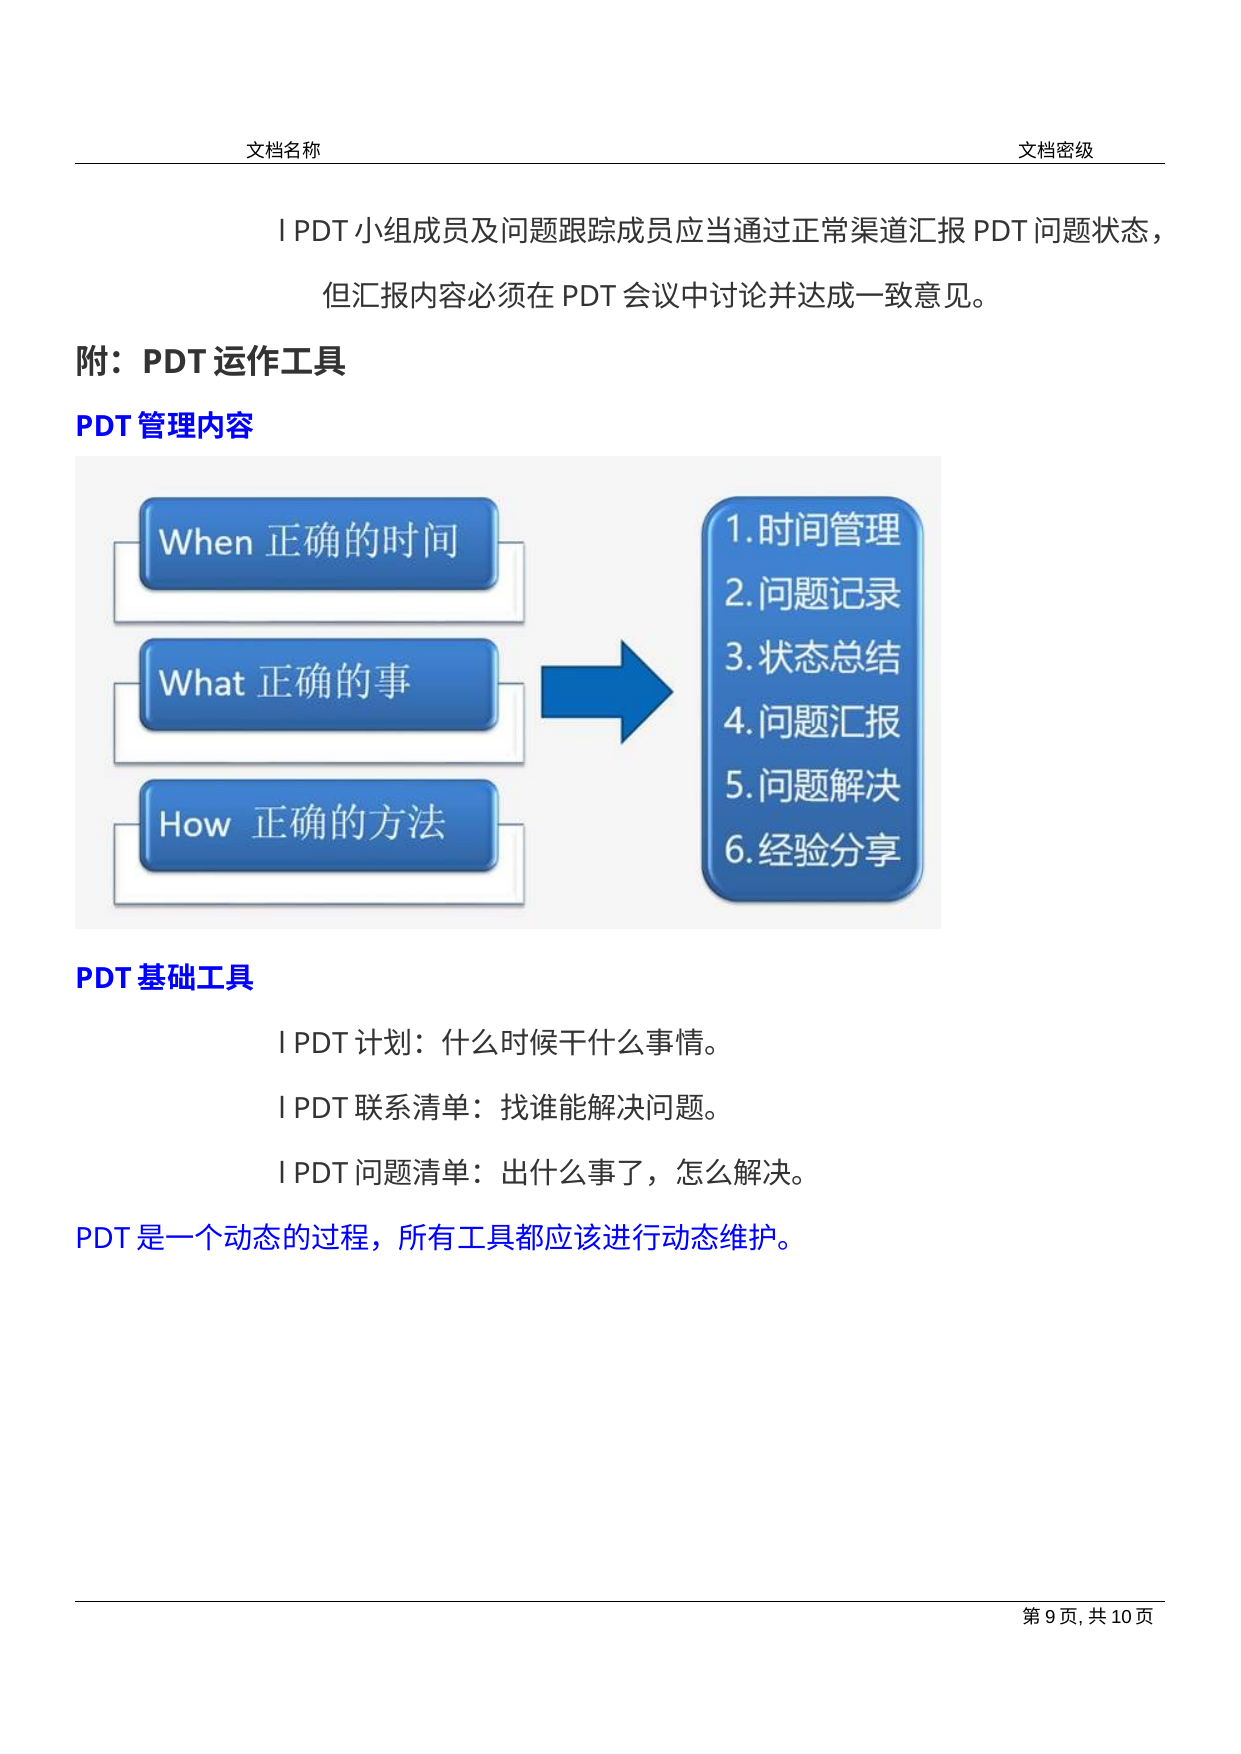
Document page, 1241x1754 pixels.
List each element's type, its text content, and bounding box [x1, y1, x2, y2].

text PDT基础工具 [75, 944, 1165, 1009]
text l PDT小组成员及问题跟踪成员应当通过正常渠道汇报PDT问题状态，但汇报内容必须在PDT会议中讨论并达成一致意见。 [278, 196, 1165, 326]
text 附：PDT运作工具 [75, 326, 1165, 391]
text l PDT计划：什么时候干什么事情。 [278, 1009, 1165, 1074]
text l PDT问题清单：出什么事了，怎么解决。 [278, 1139, 1165, 1204]
text PDT是一个动态的过程，所有工具都应该进行动态维护。 [75, 1204, 1165, 1269]
picture [75, 456, 942, 929]
text l PDT联系清单：找谁能解决问题。 [278, 1074, 1165, 1139]
text PDT管理内容 [75, 391, 1165, 456]
